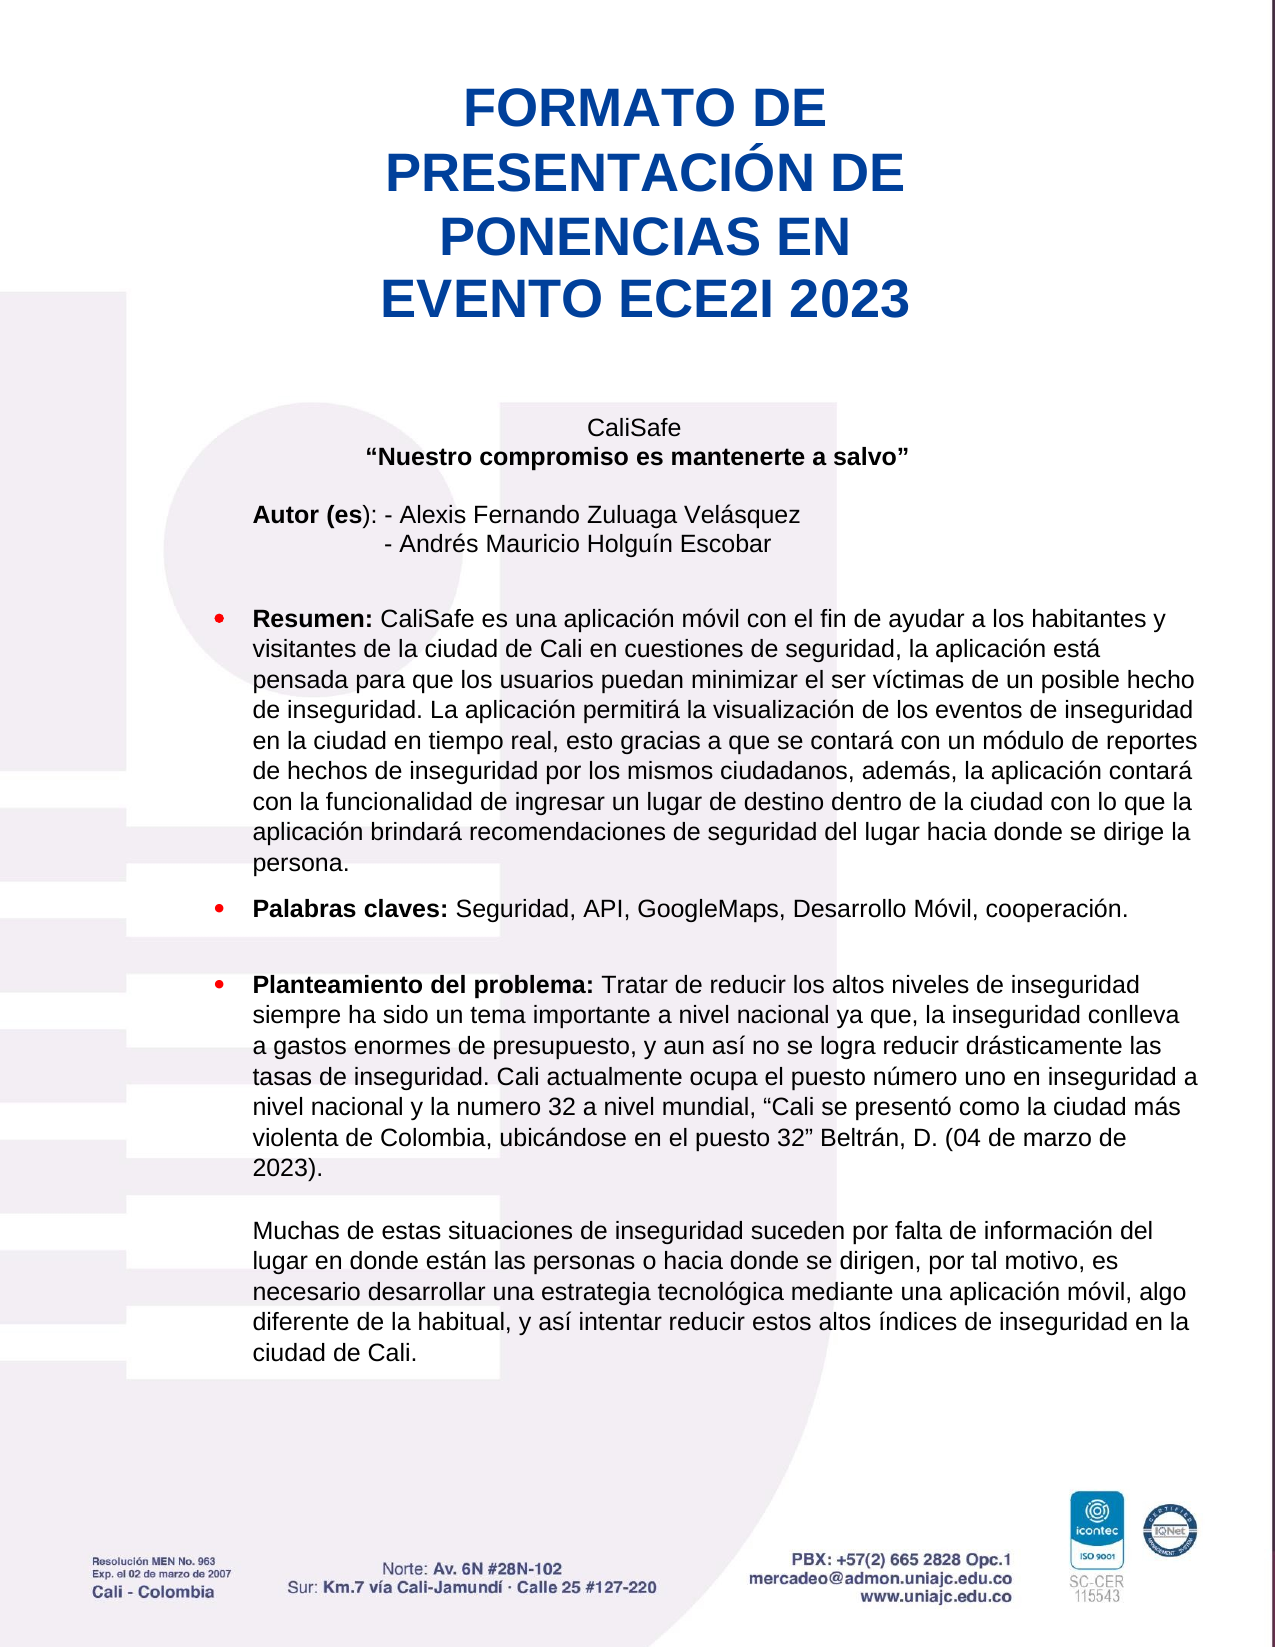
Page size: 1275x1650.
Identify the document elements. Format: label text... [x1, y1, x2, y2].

subtitle CaliSafe “Nuestro compromiso es mantenerte a salvo” [75, 413, 1200, 471]
list Planteamiento del problema: Tratar de reducir los altos niveles de inseguridad siempre ha sido un tema importante a nivel nacional ya que, la inseguridad conlleva a gastos enormes de presupuesto, y aun así no se logra reducir drásticamente las tasas de inseguridad. Cali actualmente ocupa el puesto número uno en inseguridad a nivel nacional y la numero 32 a nivel mundial, “Cali se presentó como la ciudad más violenta de Colombia, ubicándose en el puesto 32” Beltrán, D. (04 de marzo de 2023). [215, 969, 1200, 1183]
text FORMATO DE PRESENTACIÓN DE [348, 75, 943, 204]
list Palabras claves: Seguridad, API, GoogleMaps, Desarrollo Móvil, cooperación. [215, 894, 1200, 923]
text Autor (es): - Alexis Fernando Zuluaga Velásquez - Andrés Mauricio Holguín Escobar [252, 500, 1200, 557]
list Resumen: CaliSafe es una aplicación móvil con el fin de ayudar a los habitantes y visitantes de la ciudad de Cali en cuestiones de seguridad, la aplicación está pensada para que los usuarios puedan minimizar el ser víctimas de un posible hecho de inseguridad. La aplicación permitirá la visualización de los eventos de inseguridad en la ciudad en tiempo real, esto gracias a que se contará con un módulo de reportes de hechos de inseguridad por los mismos ciudadanos, además, la aplicación contará con la funcionalidad de ingresar un lugar de destino dentro de la ciudad con lo que la aplicación brindará recomendaciones de seguridad del lugar hacia donde se dirige la persona. [215, 603, 1200, 877]
picture [0, 0, 1275, 1647]
text Muchas de estas situaciones de inseguridad suceden por falta de información del lugar en donde están las personas o hacia donde se dirigen, por tal motivo, es necesario desarrollar una estrategia tecnológica mediante una aplicación móvil, algo diferente de la habitual, y así intentar reducir estos altos índices de inseguridad en la ciudad de Cali. [252, 1215, 1200, 1367]
text PONENCIAS EN EVENTO ECE2I 2023 [348, 204, 943, 329]
